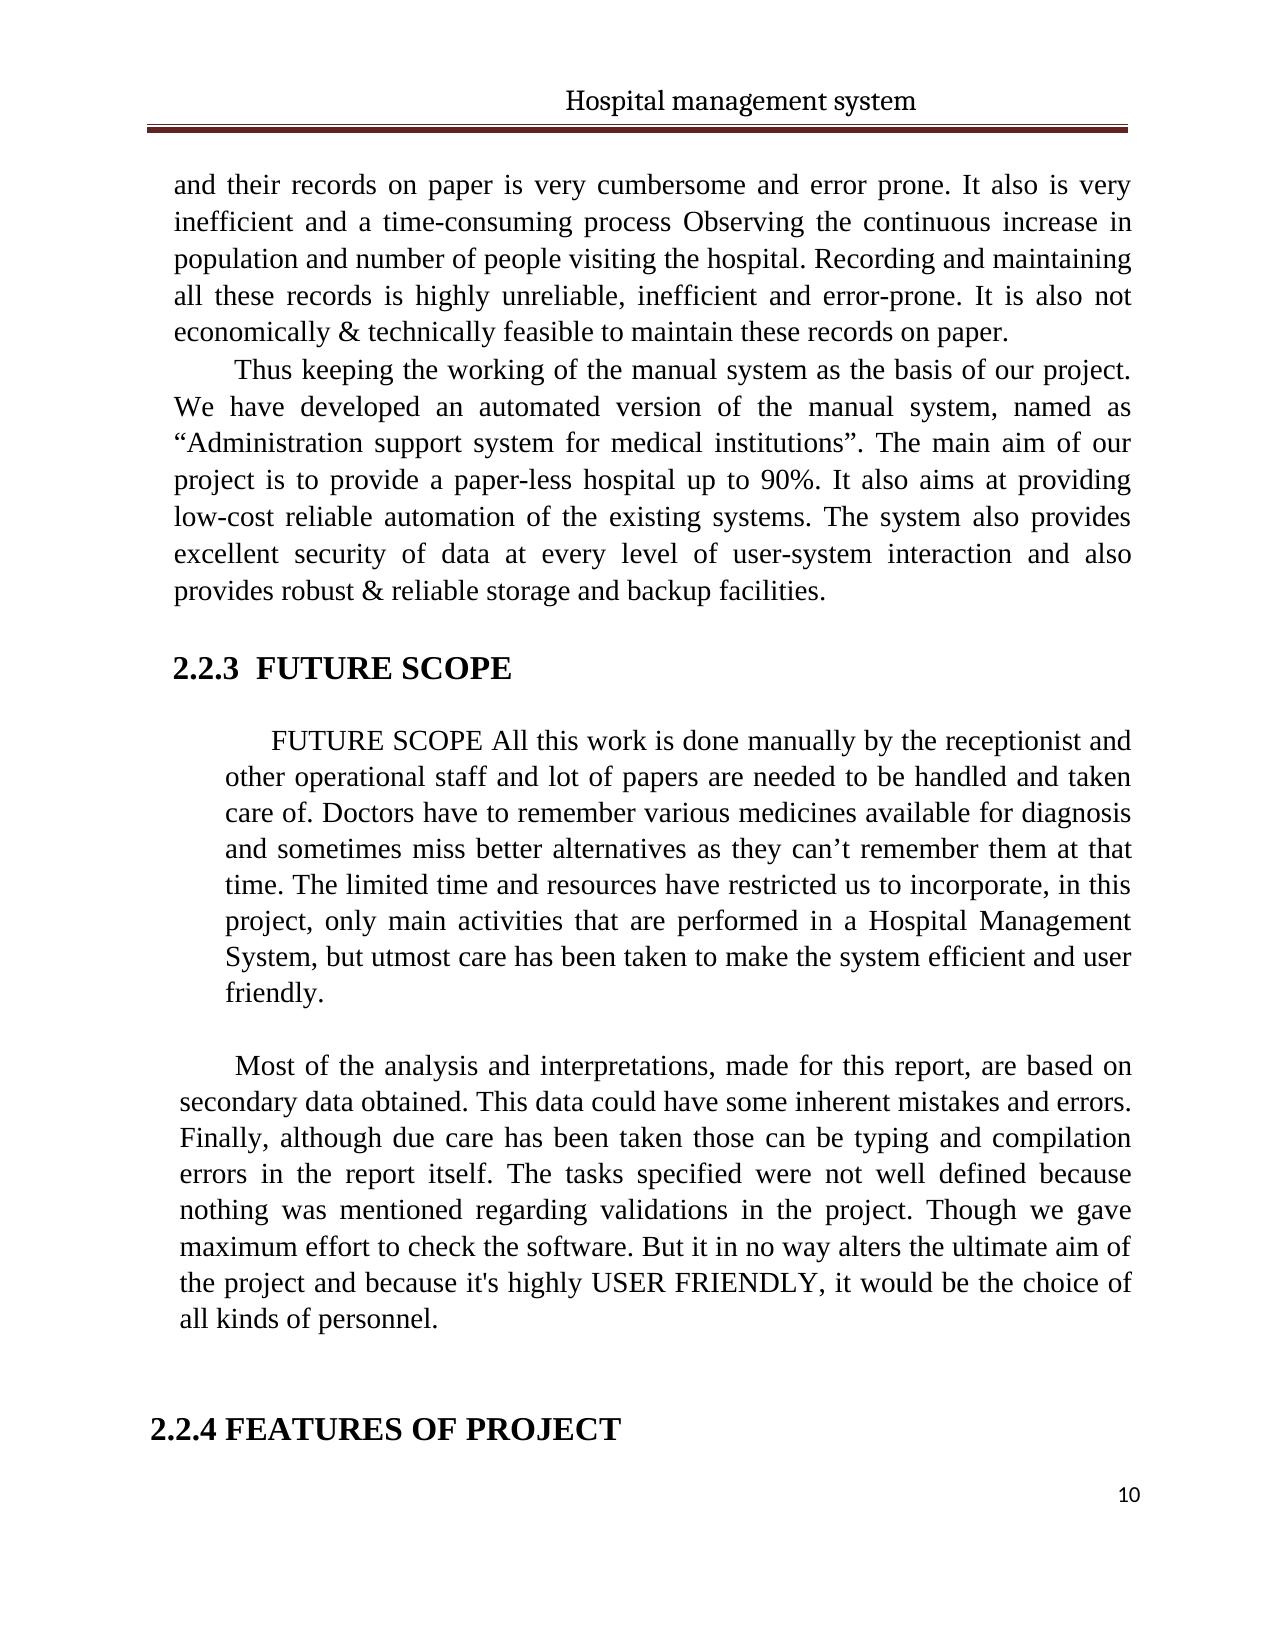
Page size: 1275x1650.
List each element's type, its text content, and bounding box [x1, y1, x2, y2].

text 2.2.3 FUTURE SCOPE [172, 648, 1140, 686]
text Most of the analysis and interpretations, made for this report, are based on secondary data obtained. This data could have some inherent mistakes and errors. Finally, although due care has been taken those can be typing and compilation errors in the report itself. The tasks specified were not well defined because nothing was mentioned regarding validations in the project. Though we gave maximum effort to check the software. But it in no way alters the ultimate aim of the project and because it's highly USER FRIENDLY, it would be the choice of all kinds of personnel. [179, 1048, 1133, 1334]
text 2.2.4 FEATURES OF PROJECT [150, 1409, 1133, 1448]
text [173, 167, 1133, 348]
text FUTURE SCOPE All this work is done manually by the receptionist and other operational staff and lot of papers are needed to be handled and taken care of. Doctors have to remember various medicines available for diagnosis and sometimes miss better alternatives as they can’t remember them at that time. The limited time and resources have restricted us to incorporate, in this project, only main activities that are performed in a Hospital Management System, but utmost care has been taken to make the system efficient and user friendly. [225, 723, 1133, 1009]
text Thus keeping the working of the manual system as the basis of our project. We have developed an automated version of the manual system, named as “Administration support system for medical institutions”. The main aim of our project is to provide a paper-less hospital up to 90%. It also aims at providing low-cost reliable automation of the existing systems. The system also provides excellent security of data at every level of user-system interaction and also provides robust & reliable storage and backup facilities. [173, 352, 1133, 607]
